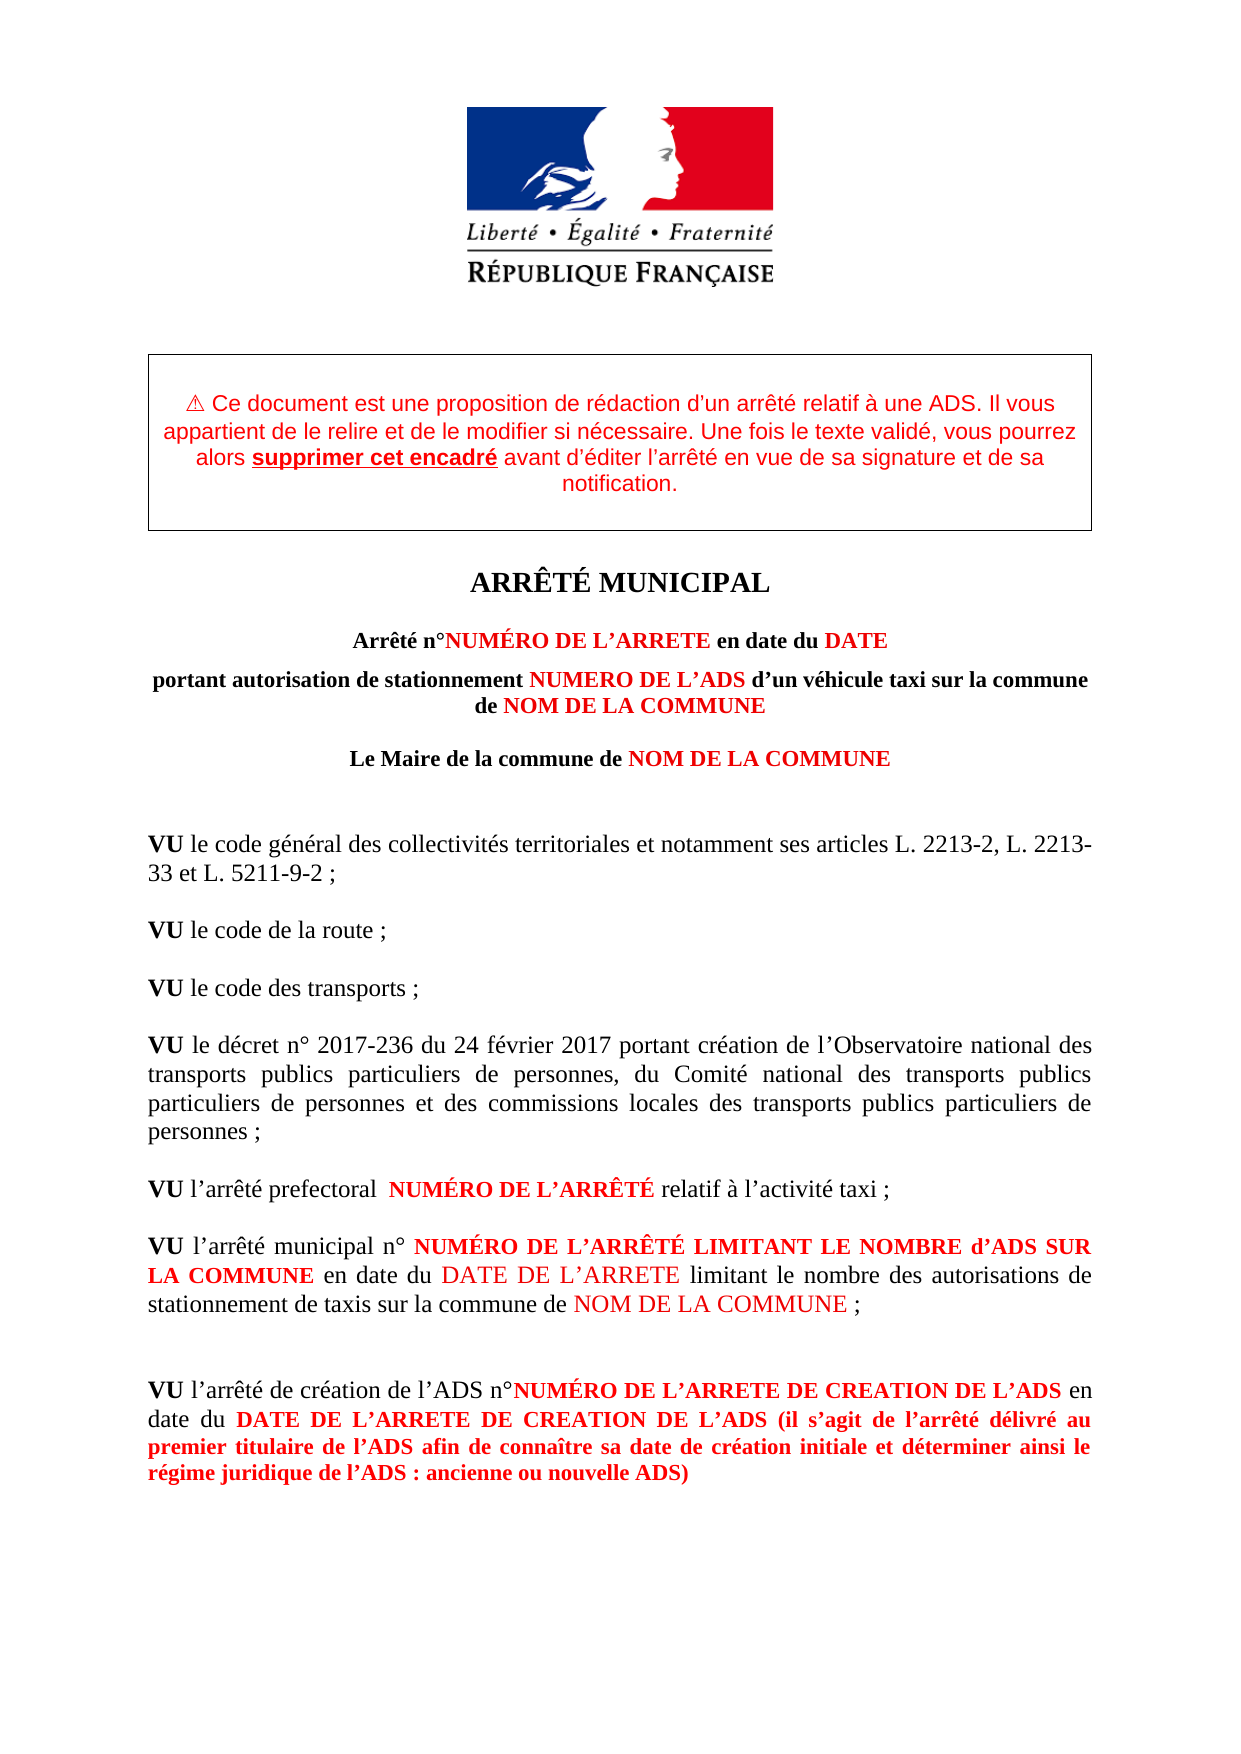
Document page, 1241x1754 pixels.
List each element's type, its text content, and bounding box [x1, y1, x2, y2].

text portant autorisation de stationnement NUMERO DE L’ADS d’un véhicule taxi sur la commune de NOM DE LA COMMUNE [148, 666, 1092, 719]
picture [467, 107, 774, 287]
text Arrêté n°NUMÉRO DE L’ARRETE en date du DATE [148, 627, 1092, 653]
text VU l’arrêté prefectoral NUMÉRO DE L’ARRÊTÉ relatif à l’activité taxi ; [148, 1174, 1092, 1203]
text VU le code général des collectivités territoriales et notamment ses articles L. 2213-2, L. 2213-33 et L. 5211-9-2 ; [148, 829, 1092, 886]
text VU le code des transports ; [148, 973, 1092, 1001]
text VU l’arrêté municipal n° NUMÉRO DE L’ARRÊTÉ LIMITANT LE NOMBRE d’ADS SUR LA COMMUNE en date du DATE DE L’ARRETE limitant le nombre des autorisations de stationnement de taxis sur la commune de NOM DE LA COMMUNE ; [148, 1231, 1092, 1318]
text Le Maire de la commune de NOM DE LA COMMUNE [148, 745, 1092, 771]
table_header ⚠️ Ce document est une proposition de rédaction d’un arrêté relatif à une ADS. Il vous appartient de le relire et de le modifier si nécessaire. Une fois le texte validé, vous pourrez alors supprimer cet encadré avant d’éditer l’arrêté en vue de sa signature et de sa notification. [149, 355, 1091, 530]
text VU le décret n° 2017-236 du 24 février 2017 portant création de l’Observatoire national des transports publics particuliers de personnes, du Comité national des transports publics particuliers de personnes et des commissions locales des transports publics particuliers de personnes ; [148, 1030, 1092, 1145]
text VU le code de la route ; [148, 915, 1092, 944]
text VU l’arrêté de création de l’ADS n°NUMÉRO DE L’ARRETE DE CREATION DE L’ADS en date du DATE DE L’ARRETE DE CREATION DE L’ADS (il s’agit de l’arrêté délivré au premier titulaire de l’ADS afin de connaître sa date de création initiale et déterminer ainsi le régime juridique de l’ADS : ancienne ou nouvelle ADS) [148, 1375, 1092, 1485]
text ARRÊTÉ MUNICIPAL [148, 565, 1092, 598]
